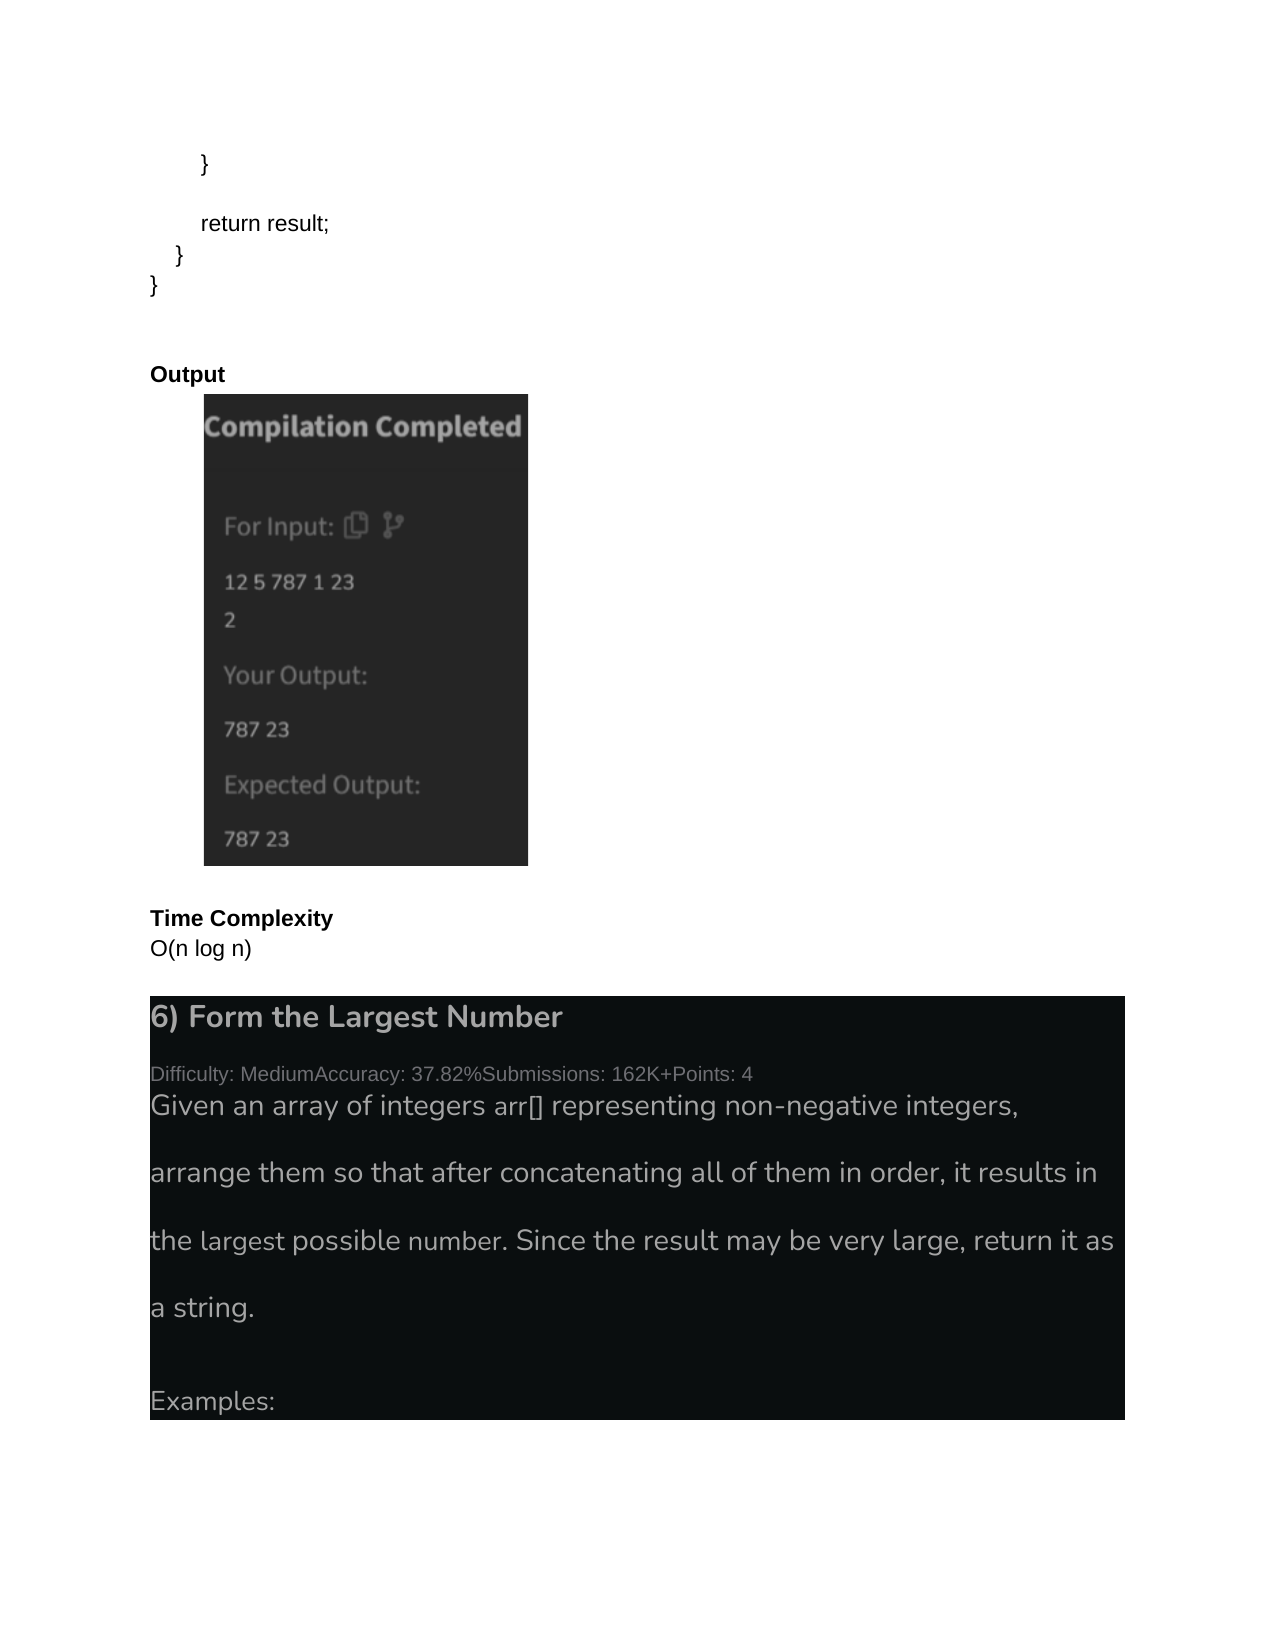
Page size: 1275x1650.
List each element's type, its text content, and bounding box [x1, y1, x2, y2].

text O(n log n) [150, 935, 1125, 962]
text } [150, 271, 1125, 297]
text Given an array of integers arr[] representing non-negative integers, arrange them so that after concatenating all of them in order, it results in the largest possible number. Since the result may be very large, return it as a string. [150, 1085, 1125, 1328]
text } [150, 241, 1125, 267]
text } [150, 150, 1125, 176]
text Examples: [150, 1383, 1125, 1420]
text Difficulty: MediumAccuracy: 37.82%Submissions: 162K+Points: 4 [150, 1061, 1125, 1085]
text Time Complexity [150, 905, 1125, 932]
text Output [150, 361, 1125, 388]
text 6) Form the Largest Number [150, 996, 1125, 1038]
picture [203, 394, 529, 866]
text return result; [150, 210, 1125, 237]
